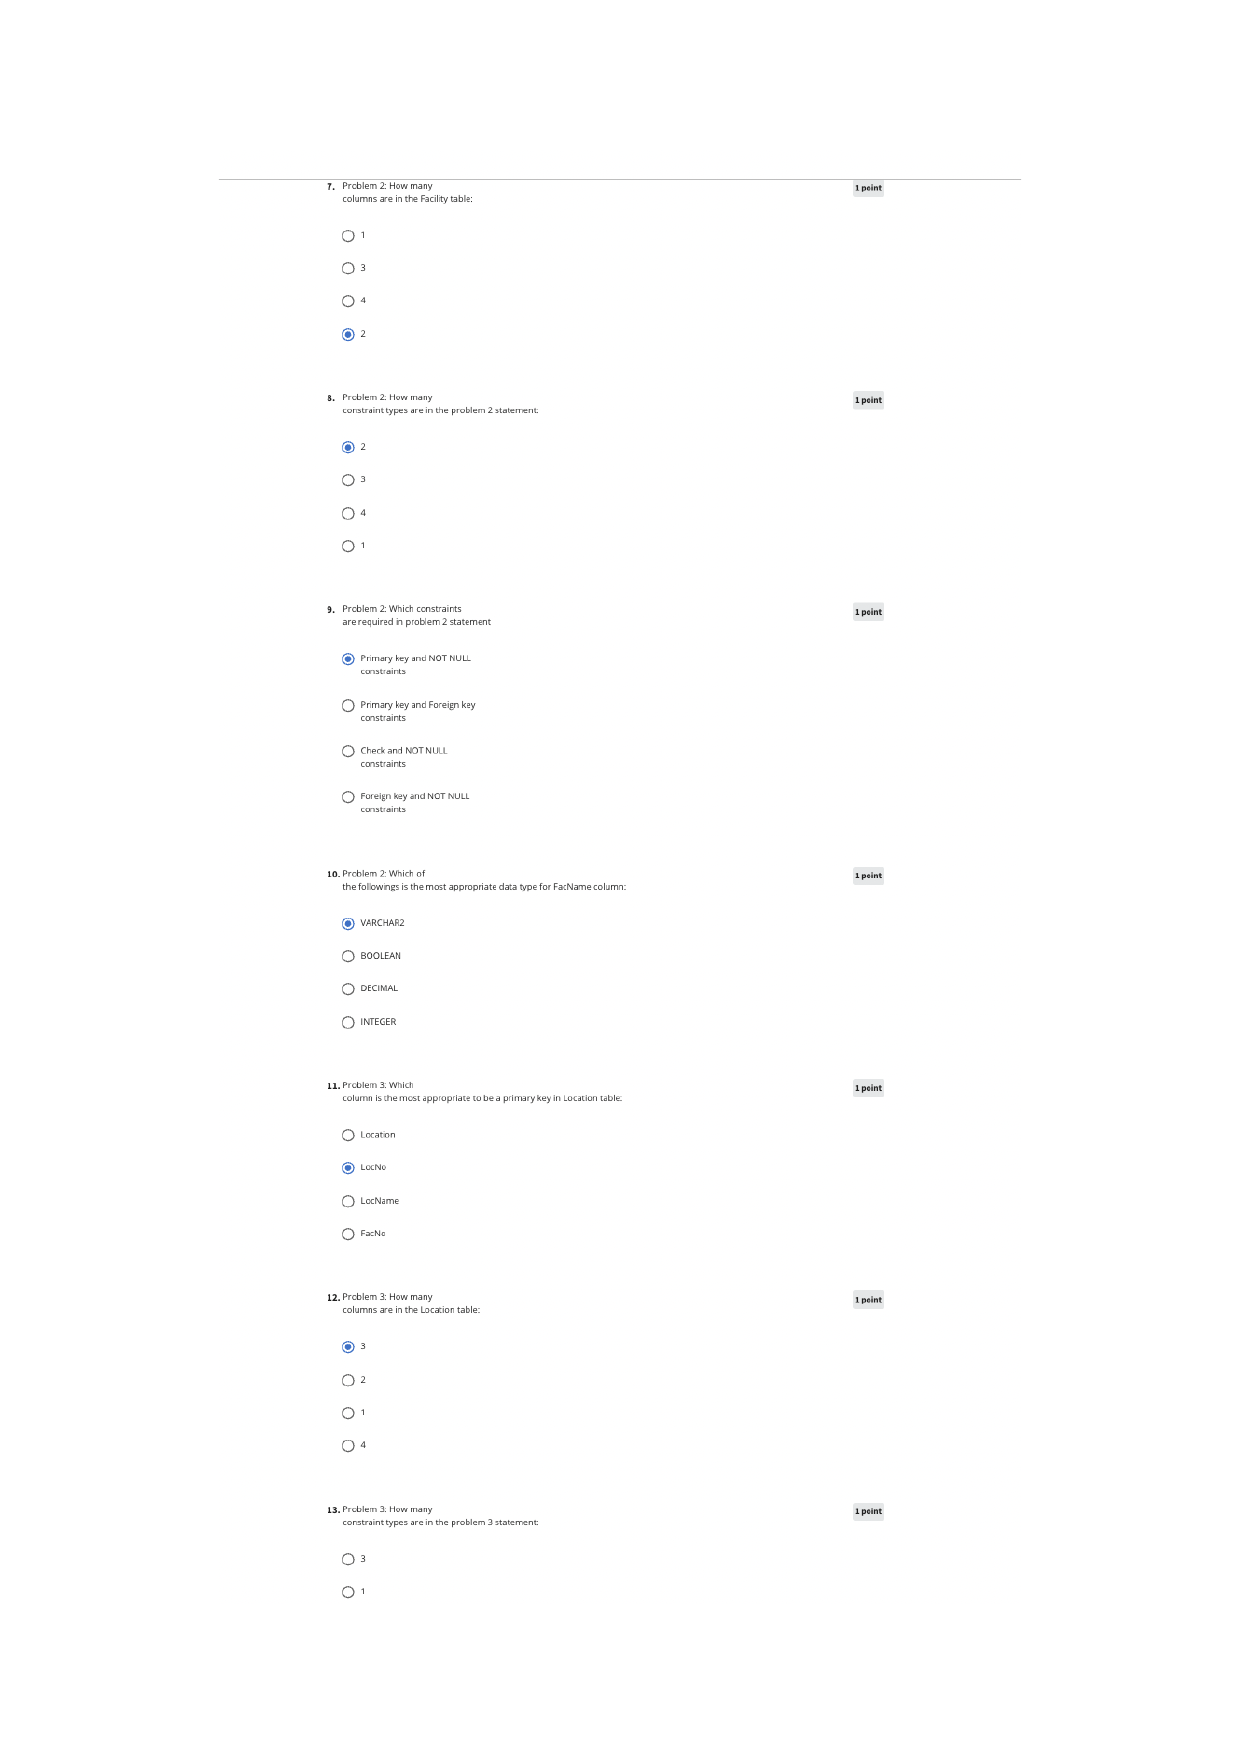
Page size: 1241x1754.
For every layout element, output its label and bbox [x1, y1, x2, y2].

picture [218, 150, 1022, 1604]
